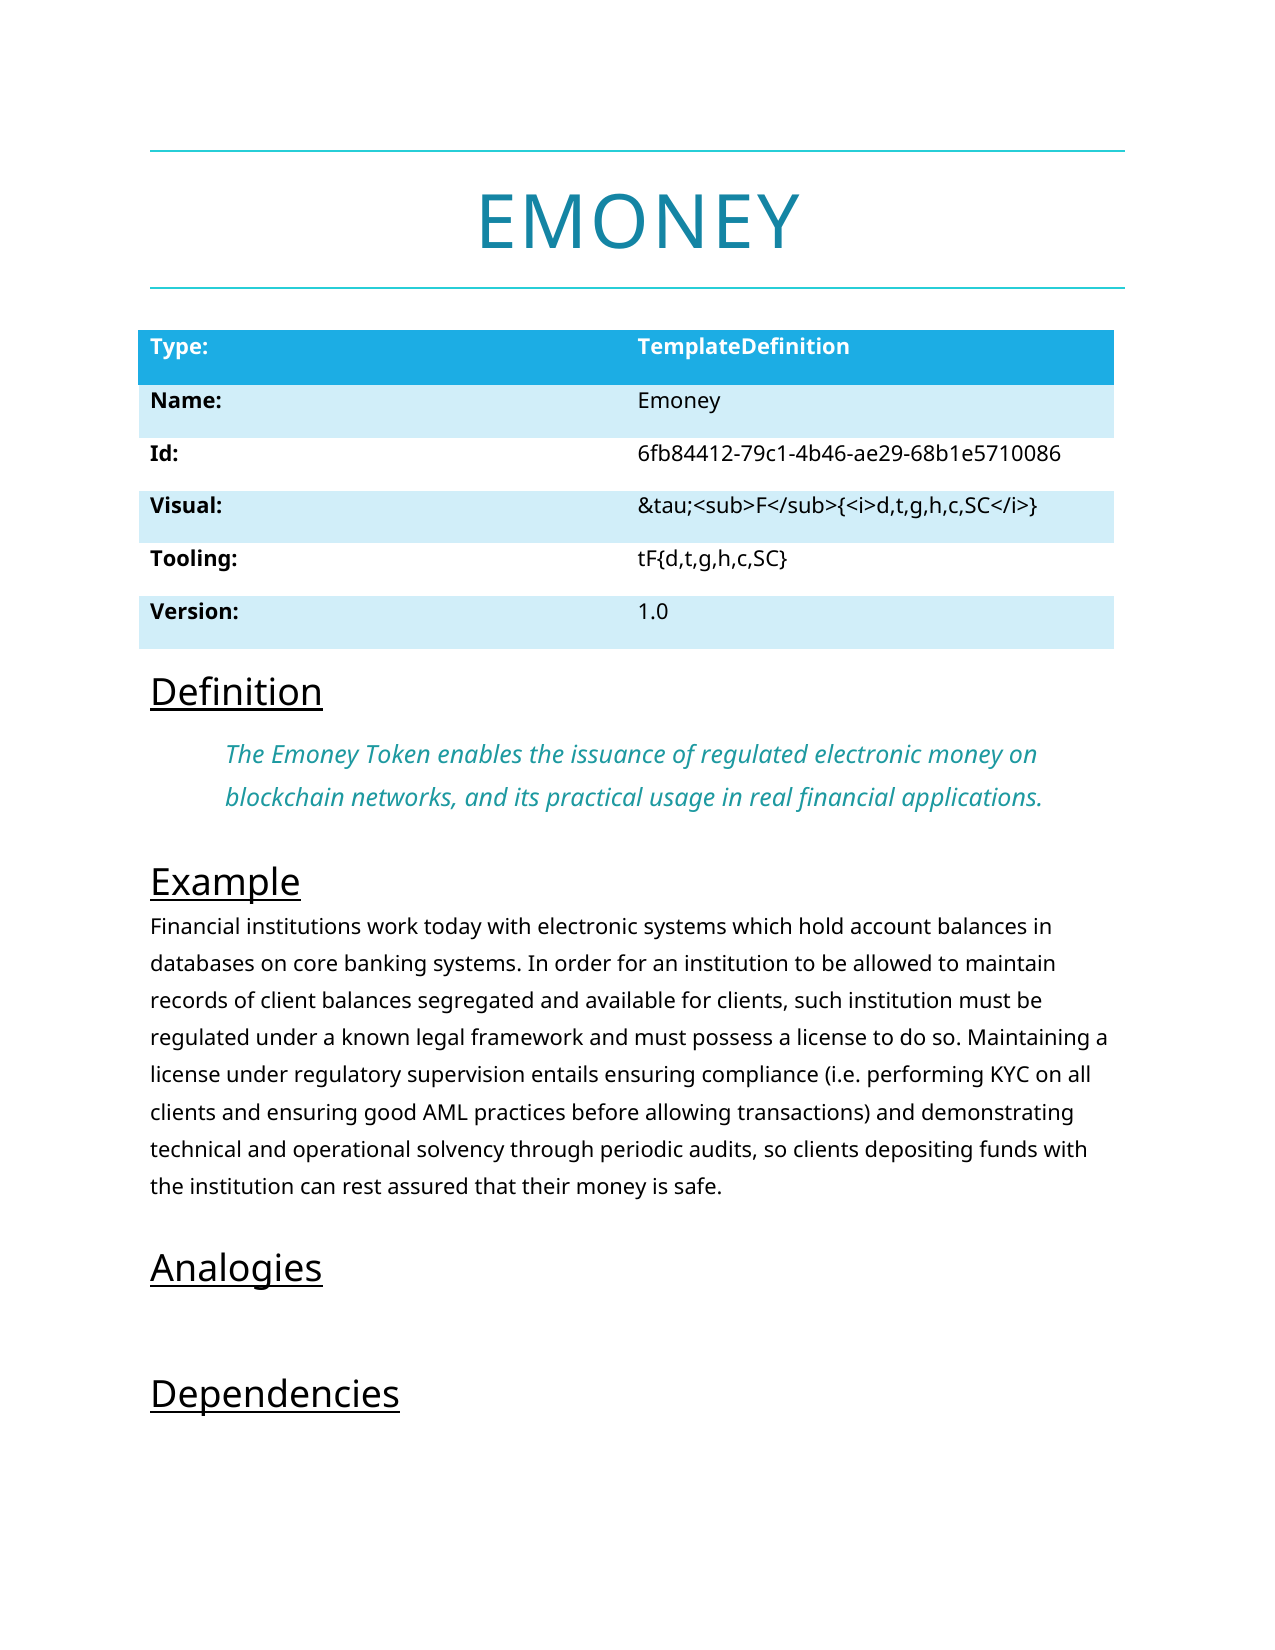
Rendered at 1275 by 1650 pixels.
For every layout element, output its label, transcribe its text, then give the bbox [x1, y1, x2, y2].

table_cell Version: [139, 596, 626, 649]
subtitle Analogies [150, 1242, 1125, 1293]
table_cell Emoney [626, 385, 1114, 438]
table_cell tF{d,t,g,h,c,SC} [626, 543, 1114, 596]
table_cell Id: [139, 438, 626, 491]
text Financial institutions work today with electronic systems which hold account balances in databases on core banking systems. In order for an institution to be allowed to maintain records of client balances segregated and available for clients, such institution must be regulated under a known legal framework and must possess a license to do so. Maintaining a license under regulatory supervision entails ensuring compliance (i.e. performing KYC on all clients and ensuring good AML practices before allowing transactions) and demonstrating technical and operational solvency through periodic audits, so clients depositing funds with the institution can rest assured that their money is safe. [150, 911, 1125, 1201]
table_cell &tau;<sub>F</sub>{<i>d,t,g,h,c,SC</i>} [626, 491, 1114, 543]
subtitle Example [150, 856, 1125, 907]
title Emoney [150, 152, 1125, 287]
table_cell 1.0 [626, 596, 1114, 649]
subtitle Dependencies [150, 1367, 1125, 1418]
table_cell Name: [139, 385, 626, 438]
table_cell Visual: [139, 491, 626, 543]
table_cell 6fb84412-79c1-4b46-ae29-68b1e5710086 [626, 438, 1114, 491]
text The Emoney Token enables the issuance of regulated electronic money on blockchain networks, and its practical usage in real financial applications. [225, 737, 1050, 814]
table_header Type: [139, 331, 626, 384]
table_header TemplateDefinition [627, 331, 1113, 384]
subtitle Definition [150, 665, 1125, 716]
table_cell Tooling: [139, 543, 626, 596]
